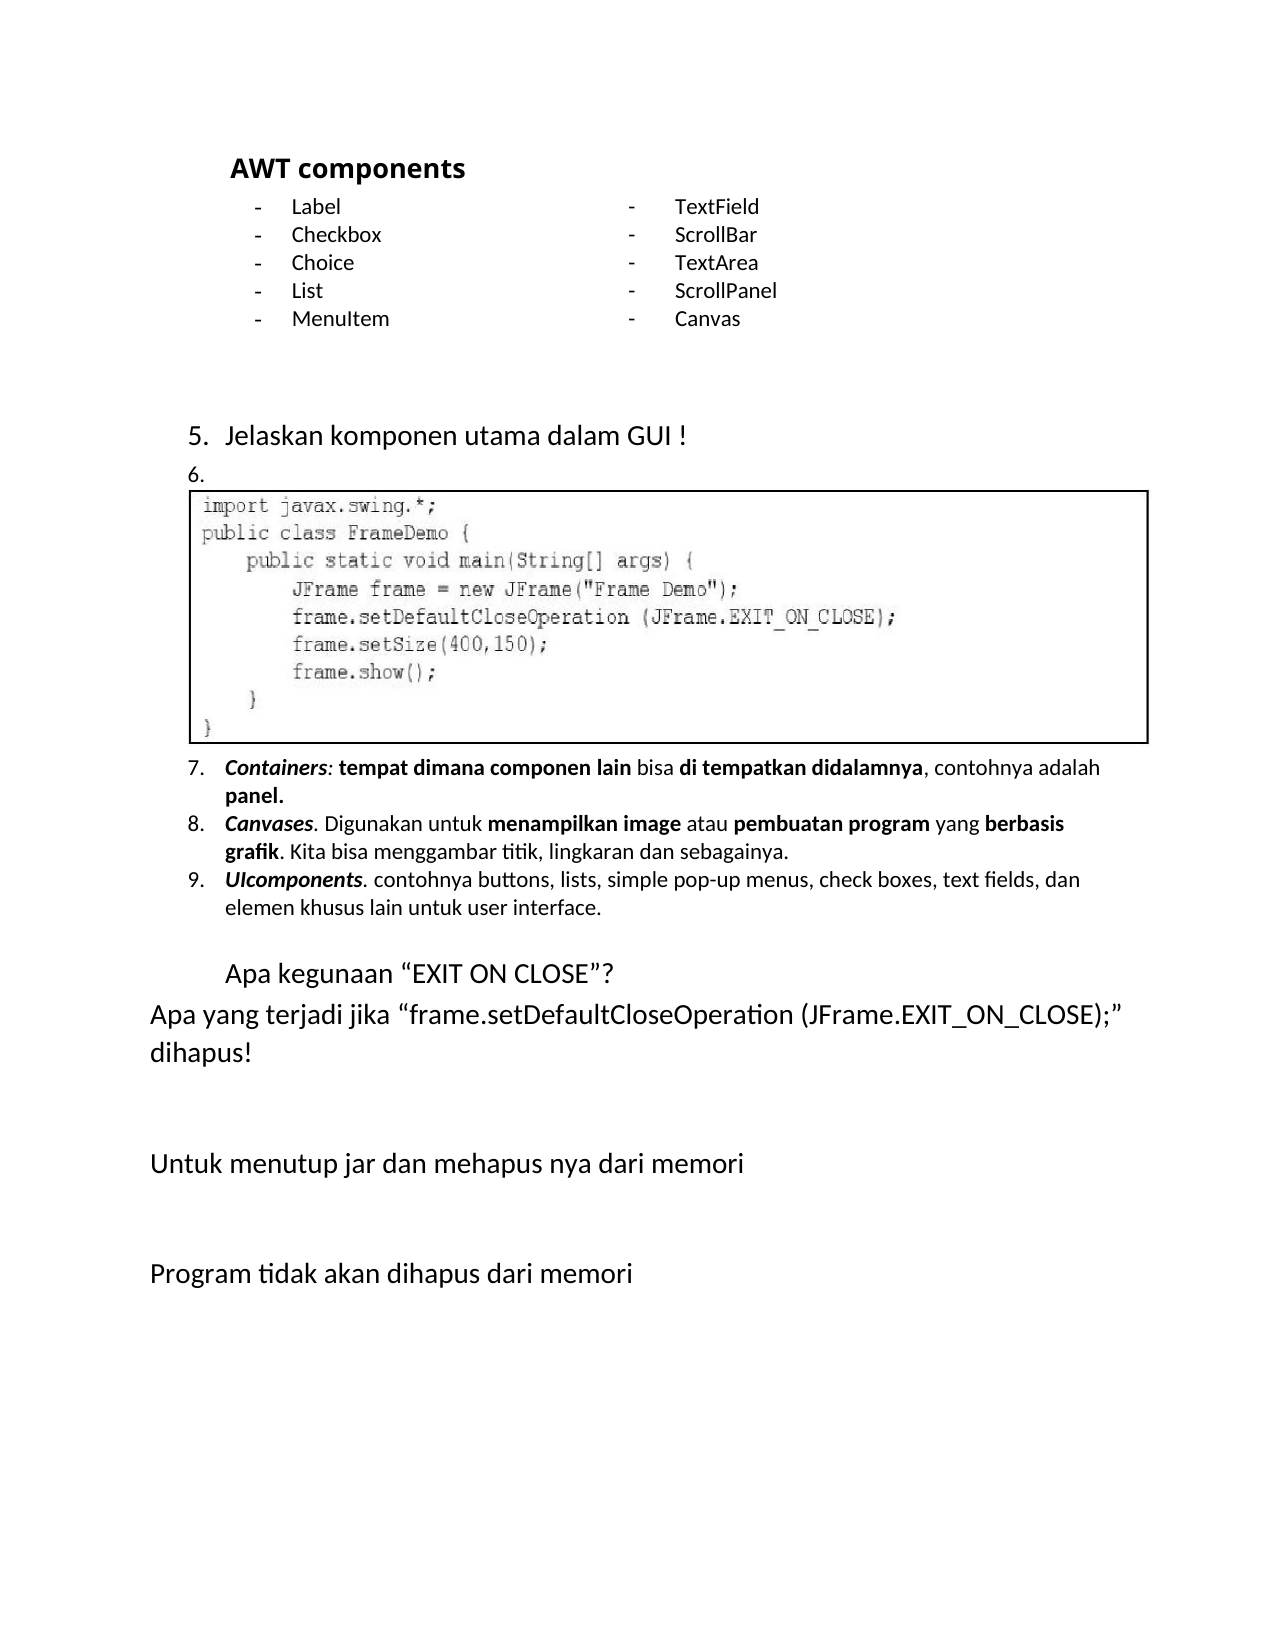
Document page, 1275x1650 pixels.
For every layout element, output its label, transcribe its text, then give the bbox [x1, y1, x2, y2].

list List - ScrollPanel [254, 276, 1125, 304]
list Jelaskan komponen utama dalam GUI ! [187, 417, 1125, 453]
text Program tidak akan dihapus dari memori [150, 1255, 1125, 1291]
list Choice - TextArea [254, 248, 1125, 276]
text Apa kegunaan “EXIT ON CLOSE”? [225, 955, 1125, 990]
picture [187, 489, 1151, 747]
list UIcomponents. contohnya buttons, lists, simple pop-up menus, check boxes, text fields, dan elemen khusus lain untuk user interface. [187, 865, 1125, 921]
list Containers: tempat dimana componen lain bisa di tempatkan didalamnya, contohnya adalah panel. [187, 753, 1125, 809]
list Checkbox - ScrollBar [254, 220, 1125, 248]
subtitle AWT components [225, 150, 1125, 187]
list Label - TextField [254, 192, 1125, 220]
text Untuk menutup jar dan mehapus nya dari memori [150, 1145, 1125, 1180]
text Apa yang terjadi jika “frame.setDefaultCloseOperation (JFrame.EXIT_ON_CLOSE);” dihapus! [150, 996, 1125, 1070]
list MenuItem - Canvas [254, 304, 1125, 332]
list Canvases. Digunakan untuk menampilkan image atau pembuatan program yang berbasis grafik. Kita bisa menggambar titik, lingkaran dan sebagainya. [187, 809, 1125, 865]
